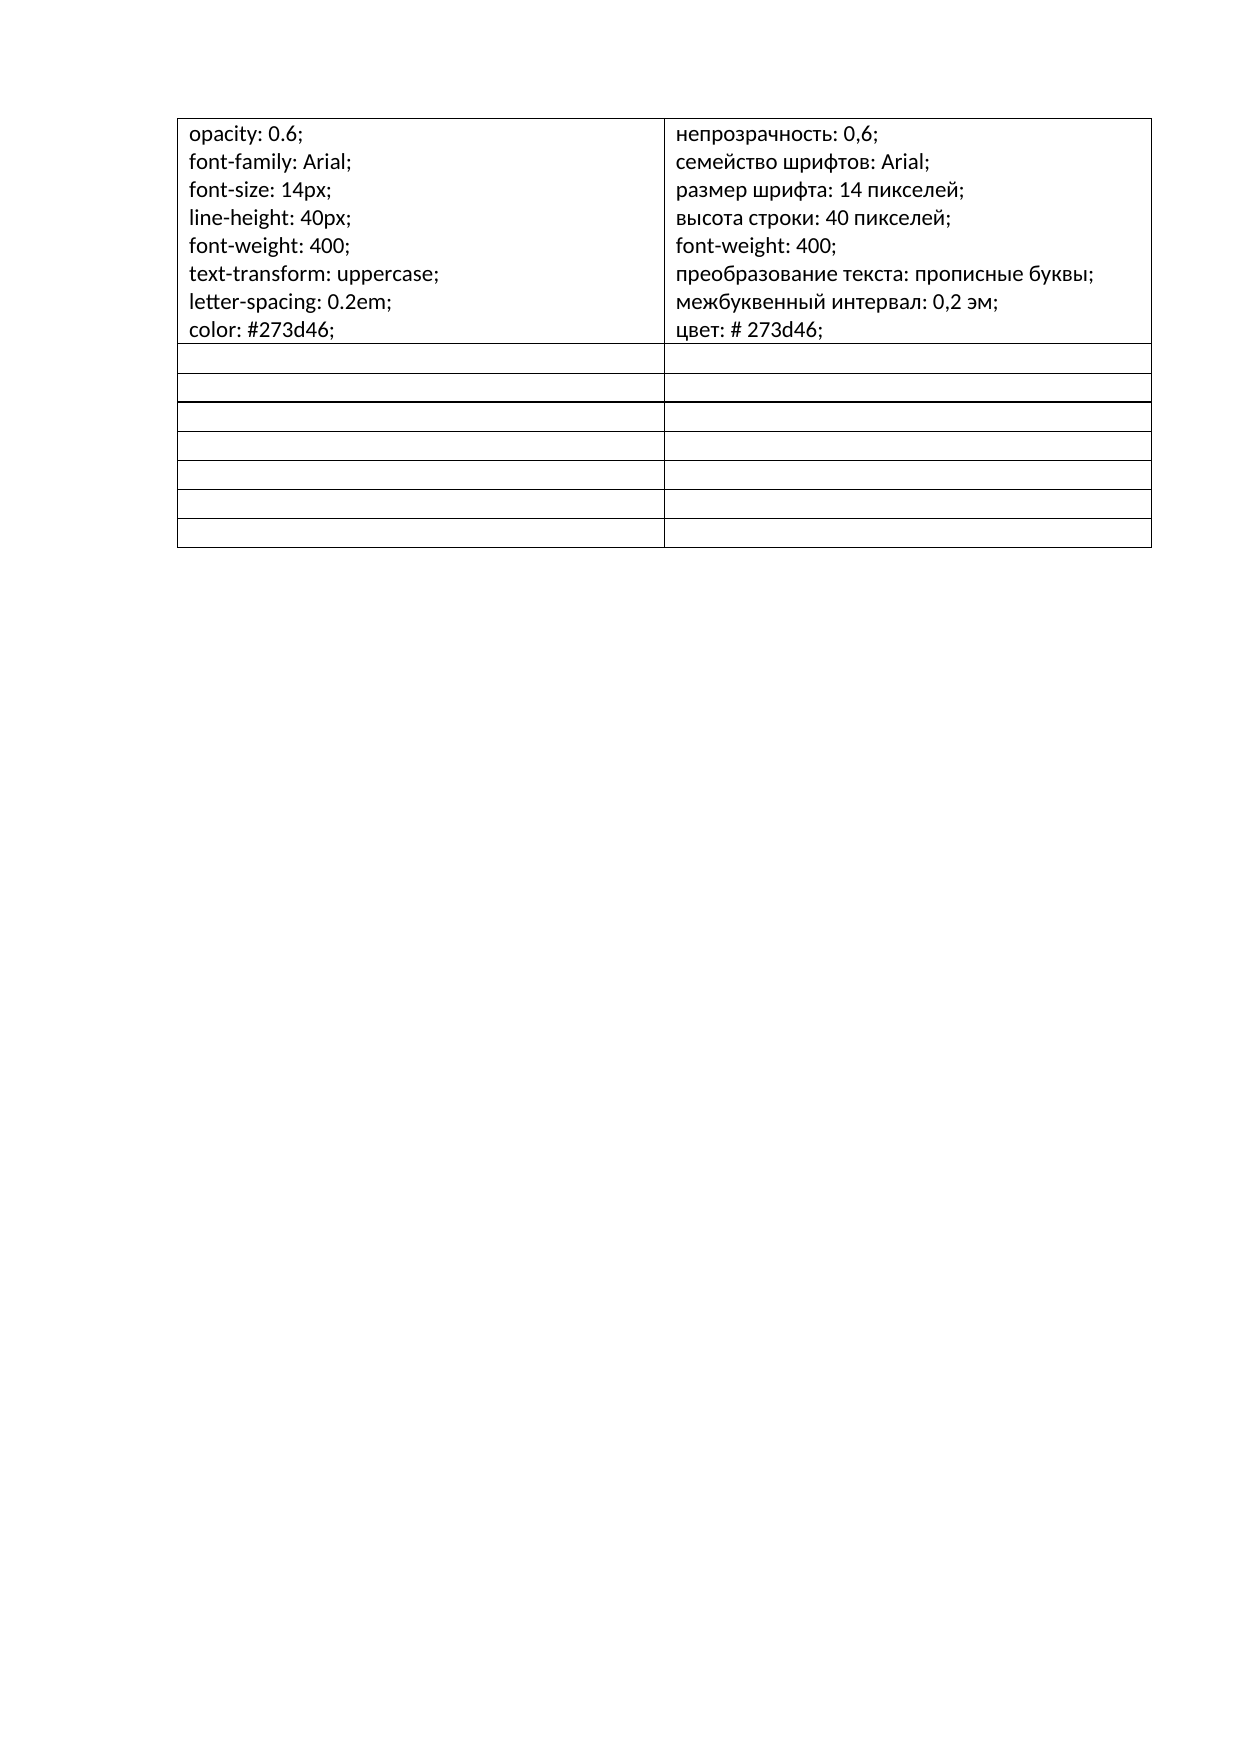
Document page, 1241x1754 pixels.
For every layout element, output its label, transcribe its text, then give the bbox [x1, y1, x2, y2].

table_cell [665, 432, 1151, 459]
table_cell [178, 490, 664, 518]
table_header непрозрачность: 0,6; семейство шрифтов: Arial; размер шрифта: 14 пикселей; высота строки: 40 пикселей; font-weight: 400; преобразование текста: прописные буквы; межбуквенный интервал: 0,2 эм; цвет: # 273d46; [665, 119, 1151, 343]
table_cell [665, 403, 1151, 431]
table_cell [665, 344, 1151, 372]
table_header opacity: 0.6; font-family: Arial; font-size: 14px; line-height: 40px; font-weight: 400; text-transform: uppercase; letter-spacing: 0.2em; color: #273d46; [178, 119, 664, 343]
table_cell [178, 519, 664, 547]
table_cell [178, 344, 664, 372]
table_cell [665, 490, 1151, 518]
table_cell [665, 519, 1151, 547]
table_cell [665, 461, 1151, 489]
table_cell [178, 432, 664, 459]
table_cell [665, 374, 1151, 401]
table_cell [178, 403, 664, 431]
table_cell [178, 461, 664, 489]
table_cell [178, 374, 664, 401]
